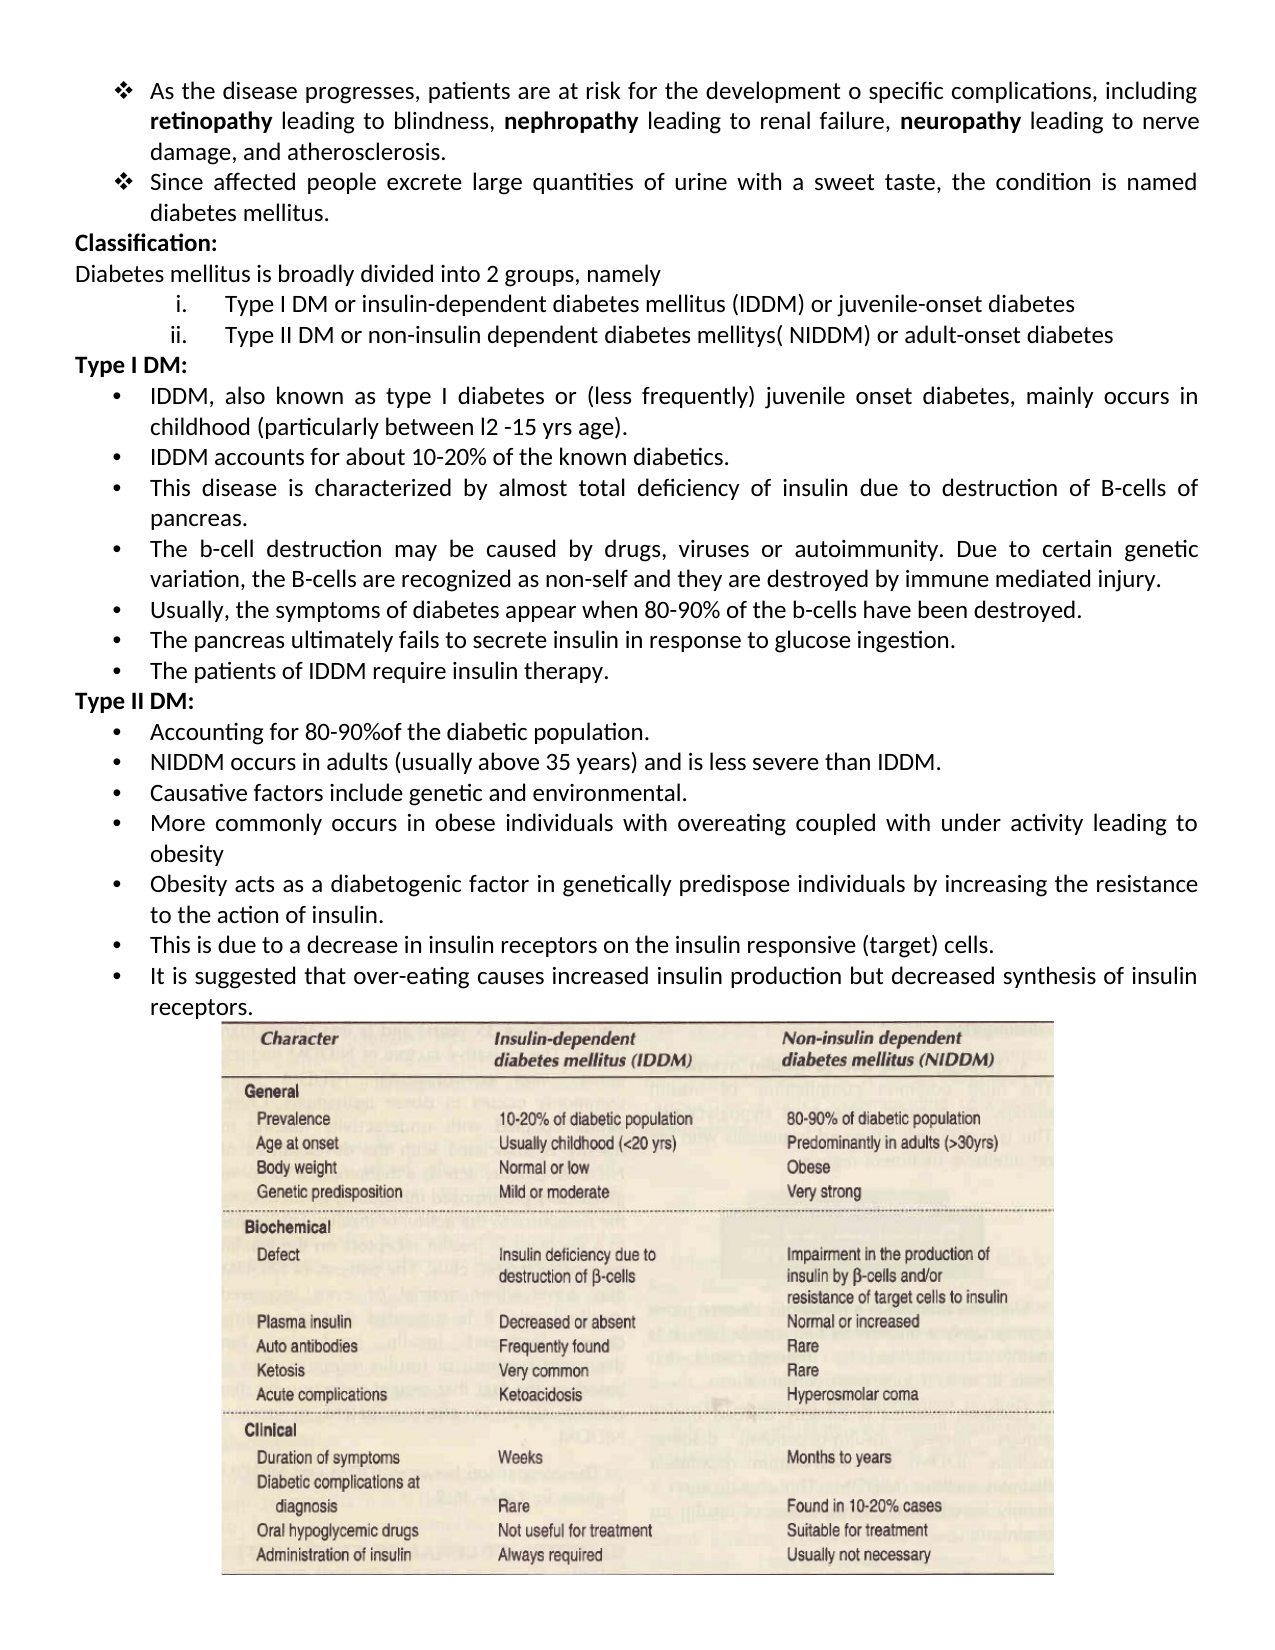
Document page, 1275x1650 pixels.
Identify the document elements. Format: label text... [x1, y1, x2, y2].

list Usually, the symptoms of diabetes appear when 80-90% of the b-cells have been destroyed. [112, 594, 1200, 624]
list Obesity acts as a diabetogenic factor in genetically predispose individuals by increasing the resistance to the action of insulin. [112, 868, 1200, 929]
text Classification: [75, 228, 1200, 258]
list This disease is characterized by almost total deficiency of insulin due to destruction of B-cells of pancreas. [112, 472, 1200, 533]
text Diabetes mellitus is broadly divided into 2 groups, namely [75, 258, 1200, 289]
list Since affected people excrete large quantities of urine with a sweet taste, the condition is named diabetes mellitus. [112, 167, 1200, 228]
text Type I DM: [75, 350, 1200, 380]
list The b-cell destruction may be caused by drugs, viruses or autoimmunity. Due to certain genetic variation, the B-cells are recognized as non-self and they are destroyed by immune mediated injury. [112, 533, 1200, 594]
list IDDM accounts for about 10-20% of the known diabetics. [112, 441, 1200, 472]
list As the disease progresses, patients are at risk for the development o specific complications, including retinopathy leading to blindness, nephropathy leading to renal failure, neuropathy leading to nerve damage, and atherosclerosis. [112, 75, 1200, 167]
list More commonly occurs in obese individuals with overeating coupled with under activity leading to obesity [112, 807, 1200, 868]
list NIDDM occurs in adults (usually above 35 years) and is less severe than IDDM. [112, 746, 1200, 777]
list Accounting for 80-90%of the diabetic population. [112, 716, 1200, 746]
list Type II DM or non-insulin dependent diabetes mellitys( NIDDM) or adult-onset diabetes [187, 319, 1200, 350]
text Type II DM: [75, 685, 1200, 716]
list Causative factors include genetic and environmental. [112, 777, 1200, 807]
list Type I DM or insulin-dependent diabetes mellitus (IDDM) or juvenile-onset diabetes [187, 289, 1200, 319]
list IDDM, also known as type I diabetes or (less frequently) juvenile onset diabetes, mainly occurs in childhood (particularly between l2 -15 yrs age). [112, 380, 1200, 441]
list The patients of IDDM require insulin therapy. [112, 655, 1200, 685]
list This is due to a decrease in insulin receptors on the insulin responsive (target) cells. [112, 929, 1200, 960]
list It is suggested that over-eating causes increased insulin production but decreased synthesis of insulin receptors. [112, 960, 1200, 1021]
picture [221, 1021, 1054, 1575]
list The pancreas ultimately fails to secrete insulin in response to glucose ingestion. [112, 624, 1200, 655]
